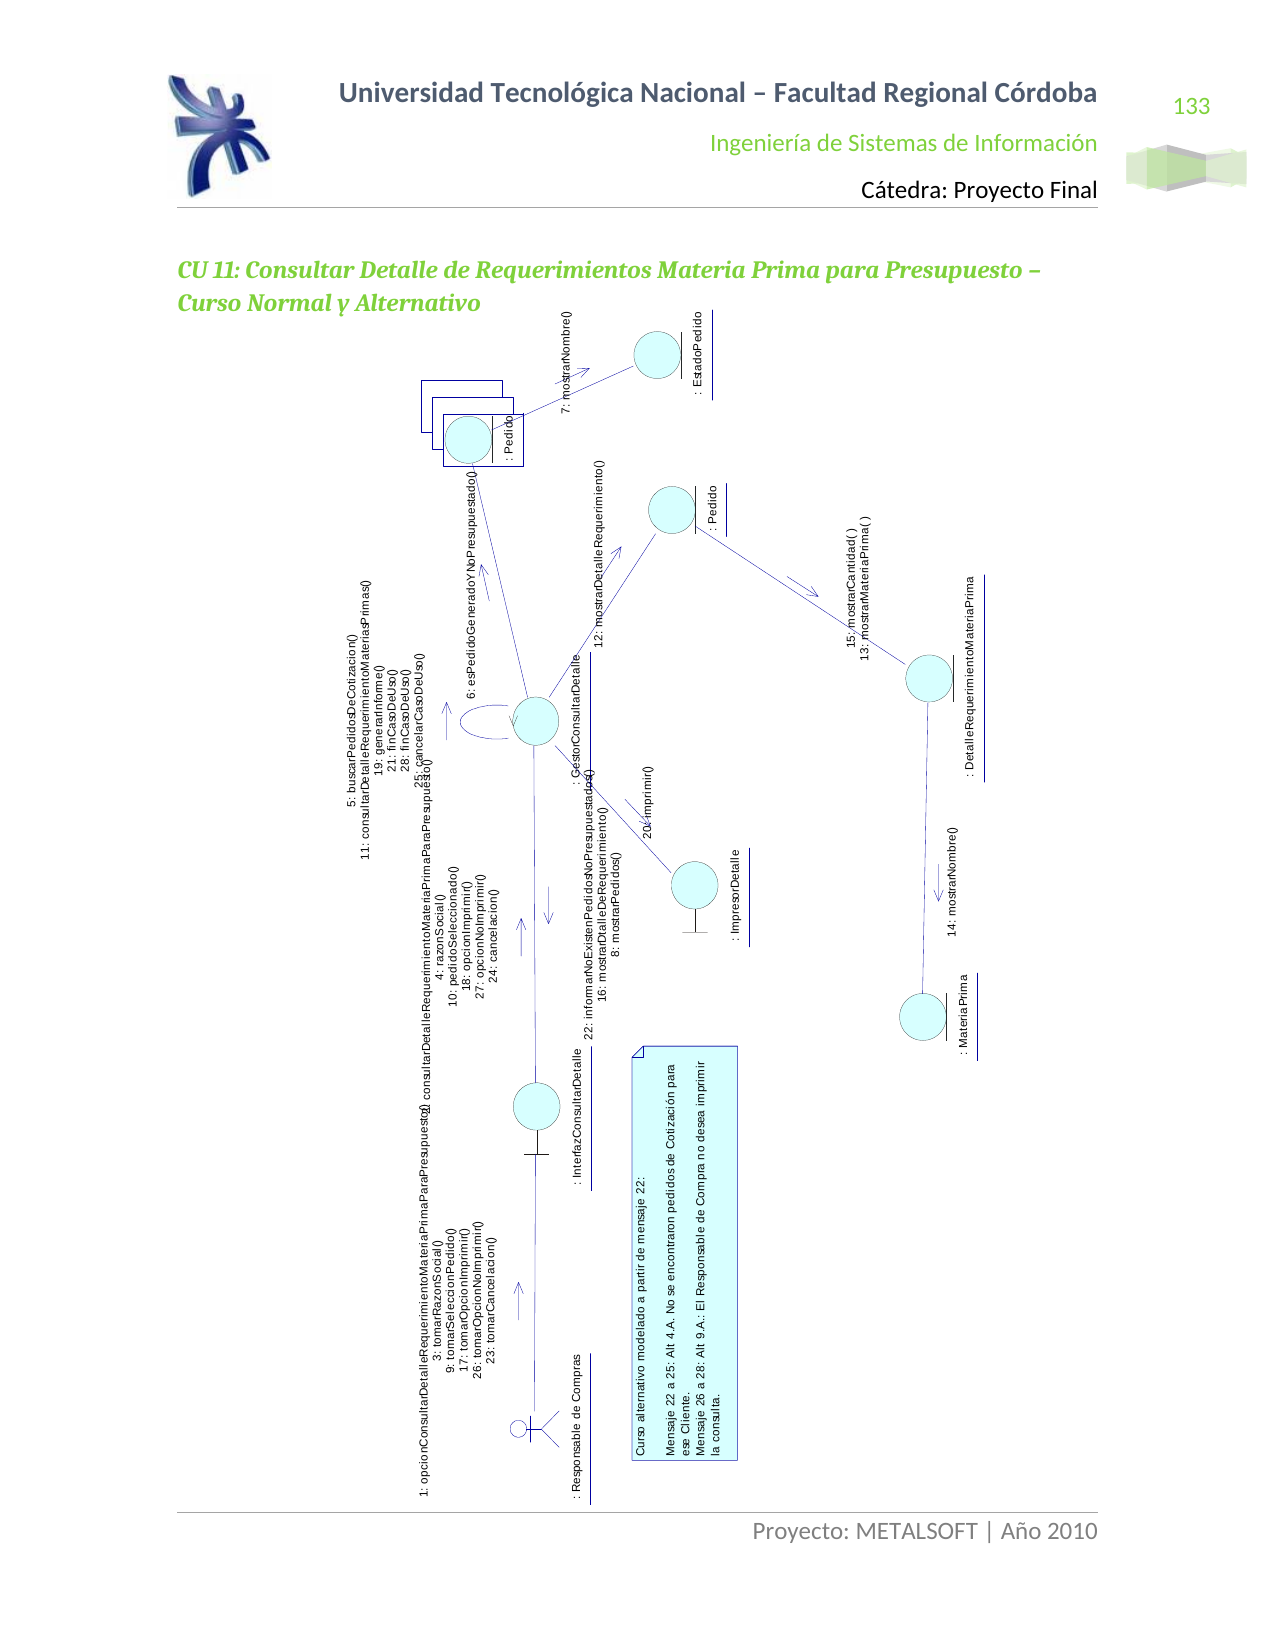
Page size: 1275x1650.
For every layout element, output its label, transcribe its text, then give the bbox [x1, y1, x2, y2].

picture [167, 74, 272, 199]
text CU 11: Consultar Detalle de Requerimientos Materia Prima para Presupuesto – Curso Normal y Alternativo [177, 256, 1098, 318]
